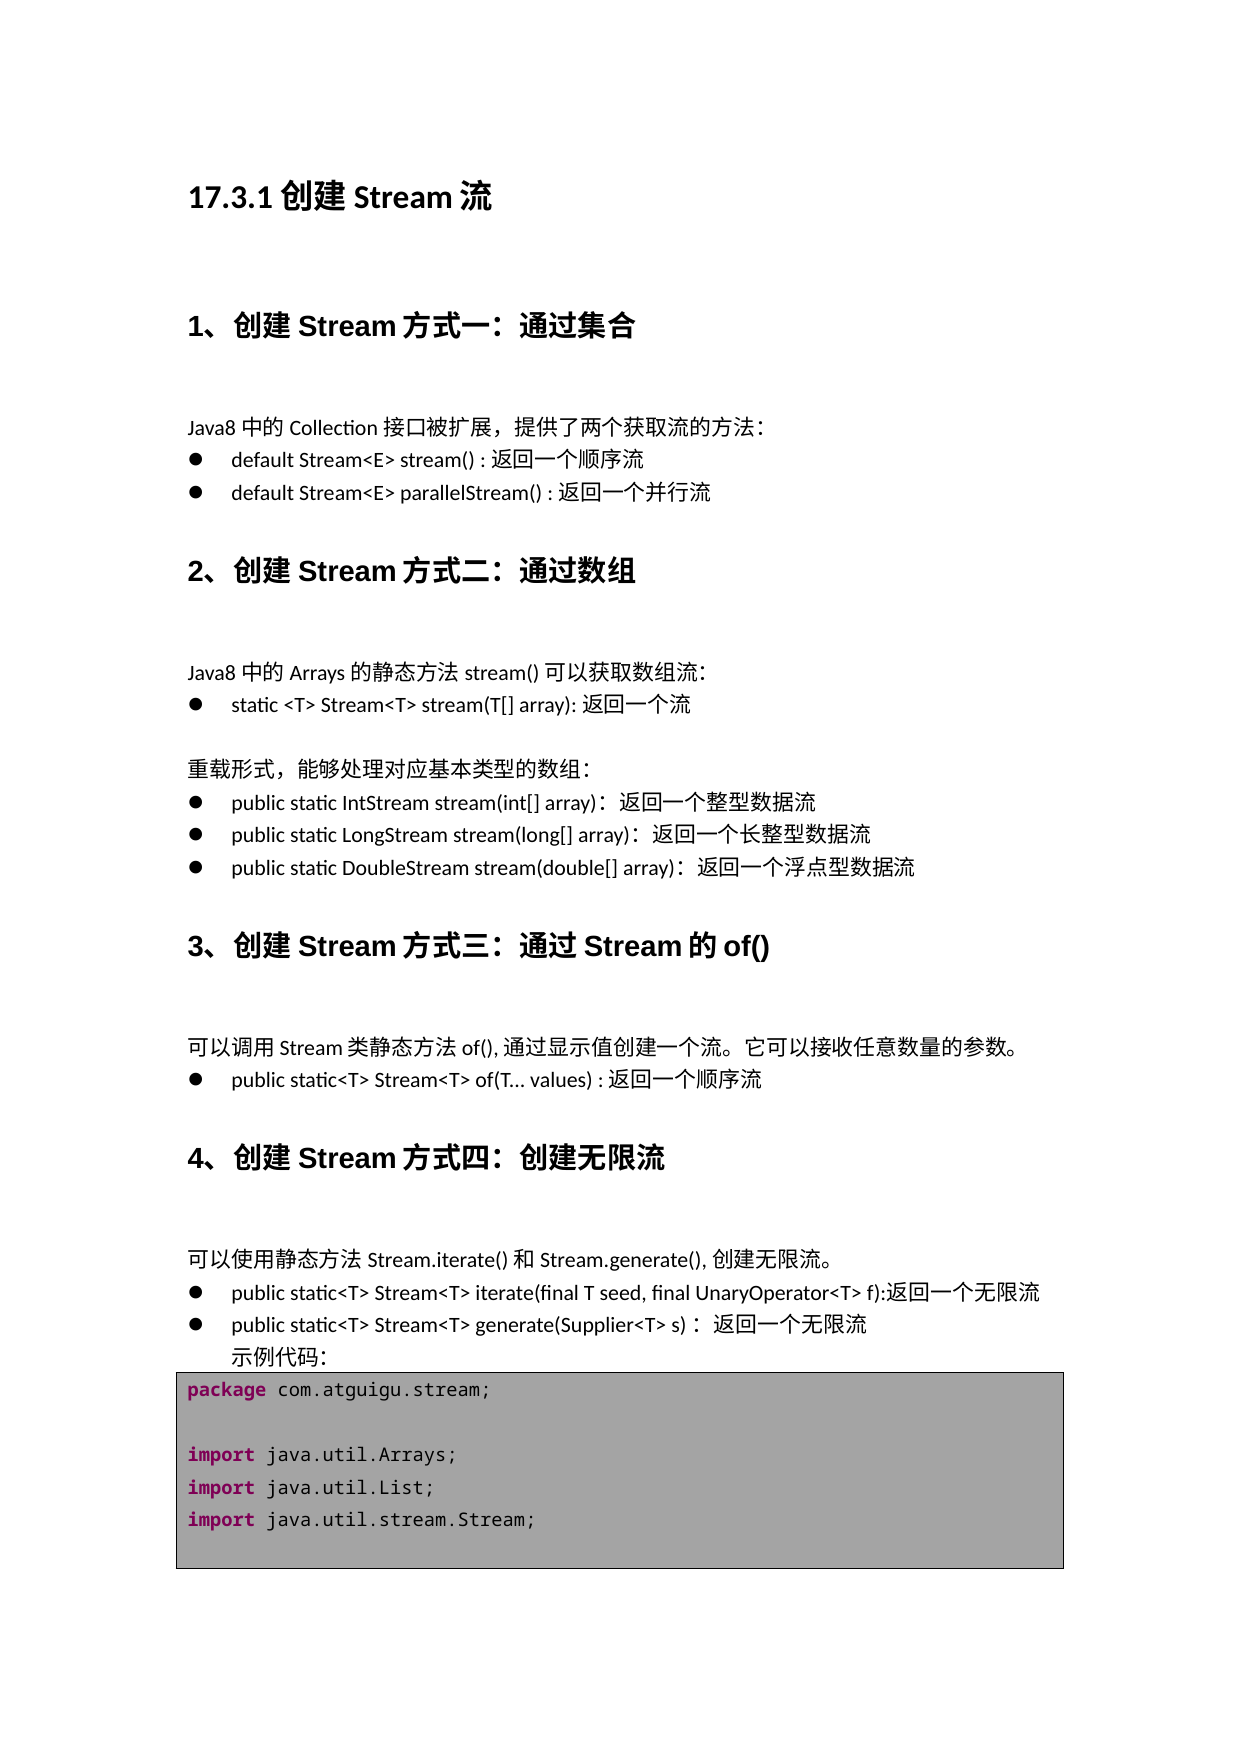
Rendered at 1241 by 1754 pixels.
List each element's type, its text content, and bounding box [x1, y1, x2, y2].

text 重载形式，能够处理对应基本类型的数组： [187, 752, 1053, 784]
text 可以调用Stream类静态方法 of(), 通过显示值创建一个流。它可以接收任意数量的参数。 [187, 1029, 1053, 1062]
list static <T> Stream<T> stream(T[] array): 返回一个流 [187, 687, 1053, 719]
subtitle 17.3.1 创建Stream流 [187, 162, 1053, 227]
text Java8 中的 Collection 接口被扩展，提供了两个获取流的方法： [187, 409, 1053, 442]
list public static<T> Stream<T> of(T... values) : 返回一个顺序流 [187, 1062, 1053, 1094]
list public static<T> Stream<T> iterate(final T seed, final UnaryOperator<T> f):返回一个无限流 [187, 1274, 1053, 1307]
subtitle 2、创建 Stream方式二：通过数组 [187, 536, 1053, 601]
list default Stream<E> stream() : 返回一个顺序流 [187, 442, 1053, 474]
text 可以使用静态方法 Stream.iterate() 和 Stream.generate(), 创建无限流。 [187, 1242, 1053, 1274]
list public static<T> Stream<T> generate(Supplier<T> s) ：返回一个无限流 [187, 1307, 1053, 1339]
list public static IntStream stream(int[] array)：返回一个整型数据流 [187, 784, 1053, 817]
list public static DoubleStream stream(double[] array)：返回一个浮点型数据流 [187, 849, 1053, 882]
list 示例代码： [187, 1339, 1053, 1372]
subtitle 3、创建 Stream方式三：通过Stream的of() [187, 911, 1053, 976]
text Java8 中的 Arrays 的静态方法 stream() 可以获取数组流： [187, 654, 1053, 687]
list default Stream<E> parallelStream() : 返回一个并行流 [187, 474, 1053, 507]
subtitle 1、创建 Stream方式一：通过集合 [187, 291, 1053, 356]
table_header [177, 1373, 1063, 1568]
list public static LongStream stream(long[] array)：返回一个长整型数据流 [187, 817, 1053, 849]
subtitle 4、创建 Stream方式四：创建无限流 [187, 1124, 1053, 1189]
